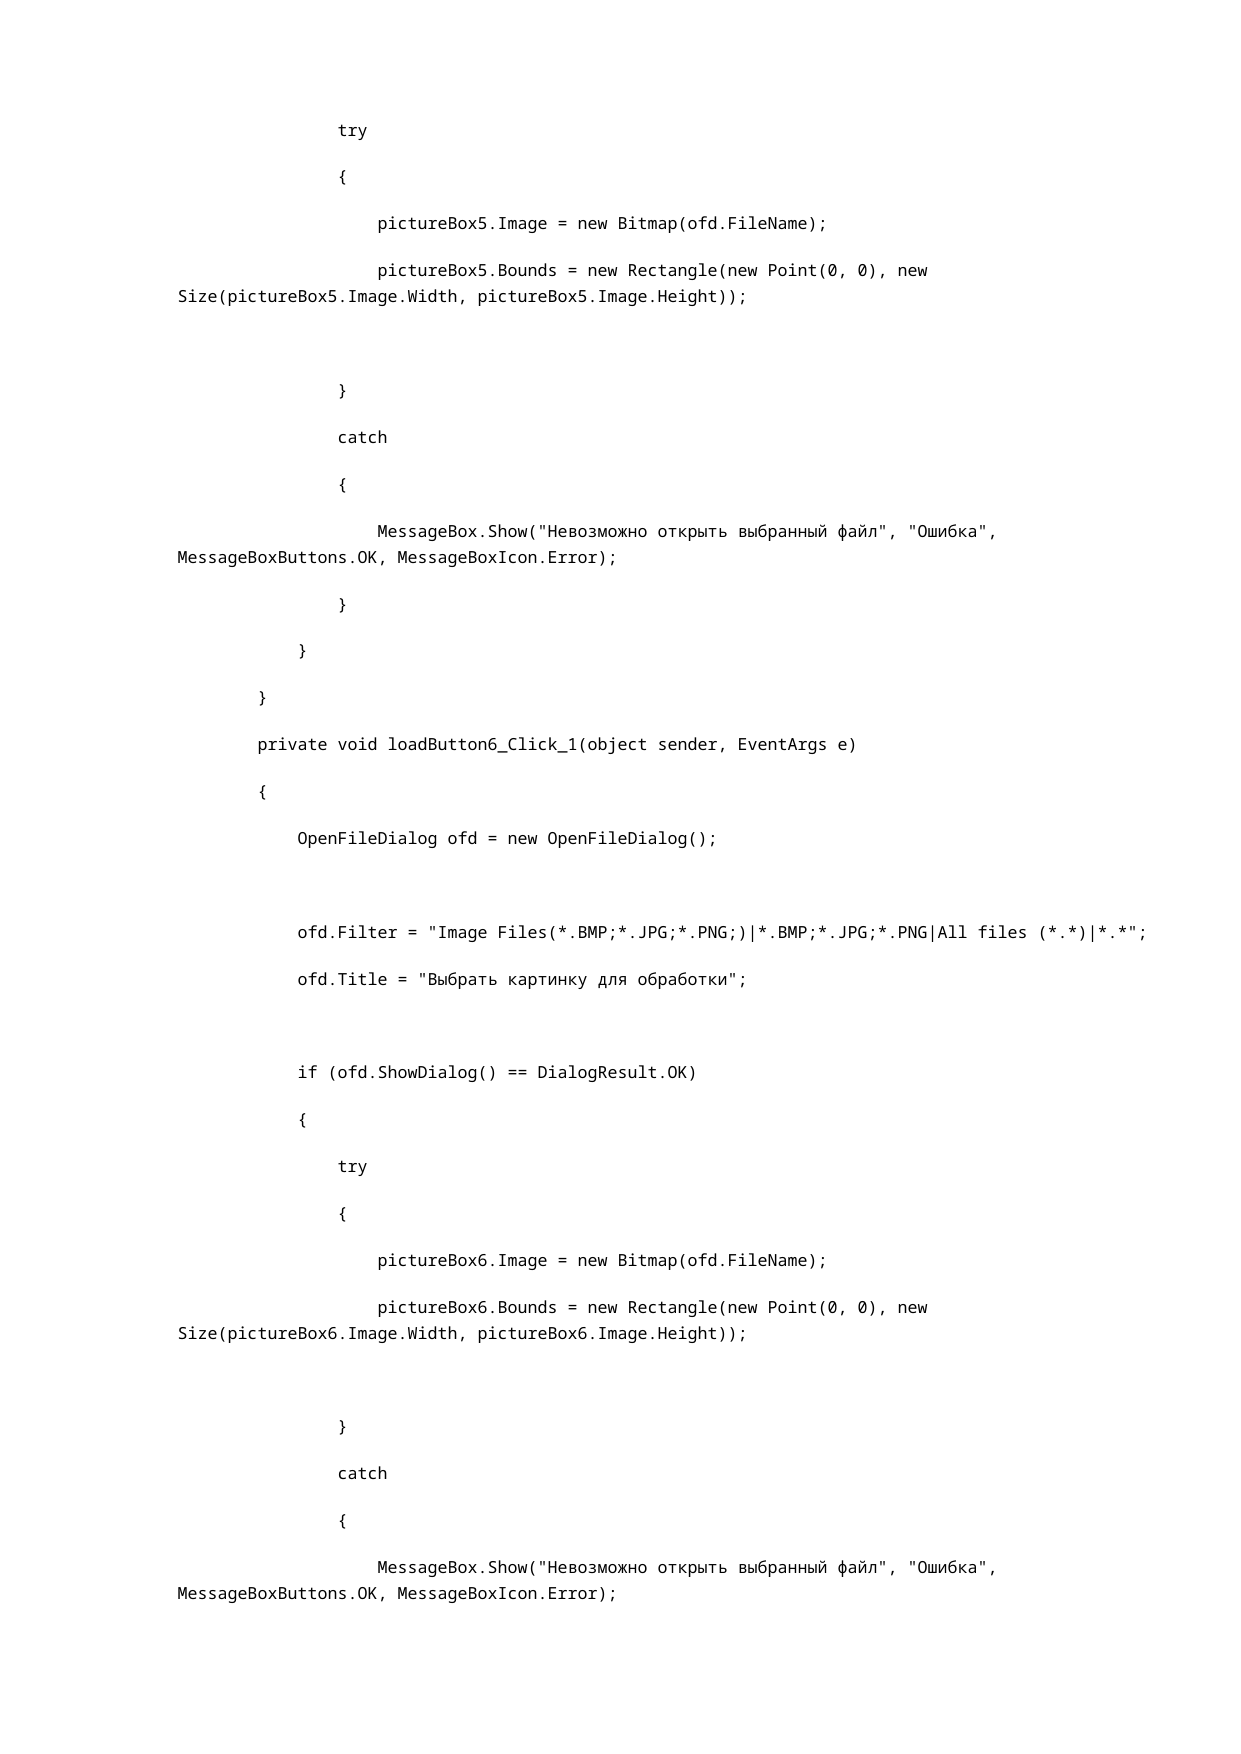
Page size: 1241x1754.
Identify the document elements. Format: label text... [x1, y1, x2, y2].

text } [177, 592, 1152, 615]
text } [177, 378, 1152, 401]
text { [177, 779, 1152, 802]
text } [177, 639, 1152, 662]
text ofd.Title = "Выбрать картинку для обработки"; [177, 967, 1152, 990]
text pictureBox5.Image = new Bitmap(ofd.FileName); [177, 212, 1152, 234]
text { [177, 472, 1152, 495]
text { [177, 165, 1152, 188]
text MessageBox.Show("Невозможно открыть выбранный файл", "Ошибка", MessageBoxButtons.OK, MessageBoxIcon.Error); [177, 1556, 1152, 1604]
text MessageBox.Show("Невозможно открыть выбранный файл", "Ошибка", MessageBoxButtons.OK, MessageBoxIcon.Error); [177, 519, 1152, 568]
text OpenFileDialog ofd = new OpenFileDialog(); [177, 826, 1152, 849]
text { [177, 1201, 1152, 1224]
text if (ofd.ShowDialog() == DialogResult.OK) [177, 1061, 1152, 1083]
text { [177, 1509, 1152, 1531]
text { [177, 1108, 1152, 1130]
text pictureBox6.Image = new Bitmap(ofd.FileName); [177, 1248, 1152, 1271]
text } [177, 1415, 1152, 1438]
text private void loadButton6_Click_1(object sender, EventArgs e) [177, 733, 1152, 755]
text catch [177, 425, 1152, 448]
text pictureBox5.Bounds = new Rectangle(new Point(0, 0), new Size(pictureBox5.Image.Width, pictureBox5.Image.Height)); [177, 259, 1152, 307]
text } [177, 686, 1152, 708]
text catch [177, 1462, 1152, 1484]
text ofd.Filter = "Image Files(*.BMP;*.JPG;*.PNG;)|*.BMP;*.JPG;*.PNG|All files (*.*)|*.*"; [177, 920, 1152, 943]
text try [177, 1154, 1152, 1177]
text try [177, 118, 1152, 141]
text pictureBox6.Bounds = new Rectangle(new Point(0, 0), new Size(pictureBox6.Image.Width, pictureBox6.Image.Height)); [177, 1295, 1152, 1344]
